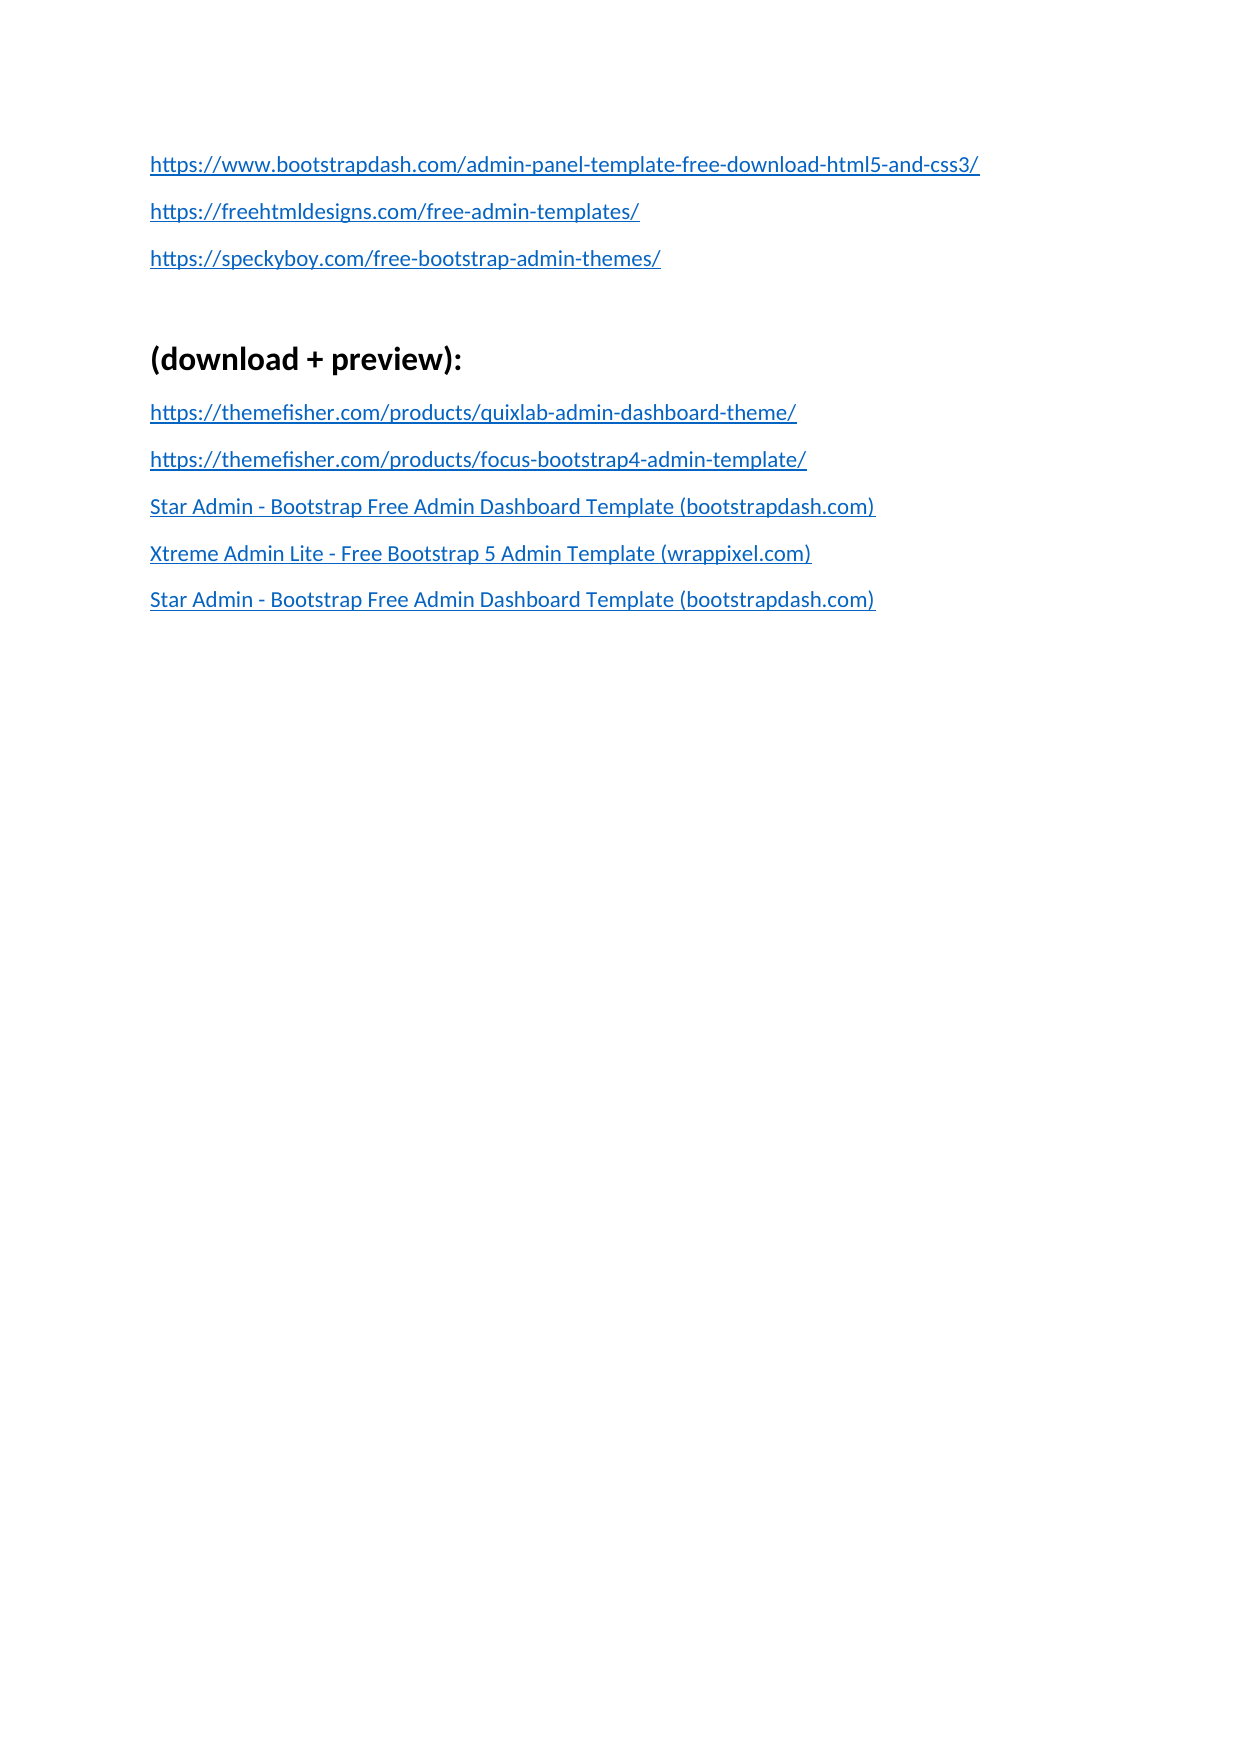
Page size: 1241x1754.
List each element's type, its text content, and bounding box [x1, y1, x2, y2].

text Star Admin - Bootstrap Free Admin Dashboard Template (bootstrapdash.com) [150, 586, 1090, 614]
text Star Admin - Bootstrap Free Admin Dashboard Template (bootstrapdash.com) [150, 492, 1090, 520]
text https://freehtmldesigns.com/free-admin-templates/ [150, 197, 1090, 225]
text (download + preview): [150, 337, 1090, 378]
text https://speckyboy.com/free-bootstrap-admin-themes/ [150, 244, 1090, 272]
text https://themefisher.com/products/quixlab-admin-dashboard-theme/ [150, 398, 1090, 426]
text https://themefisher.com/products/focus-bootstrap4-admin-template/ [150, 445, 1090, 473]
text https://www.bootstrapdash.com/admin-panel-template-free-download-html5-and-css3/ [150, 150, 1090, 178]
text Xtreme Admin Lite - Free Bootstrap 5 Admin Template (wrappixel.com) [150, 539, 1090, 567]
